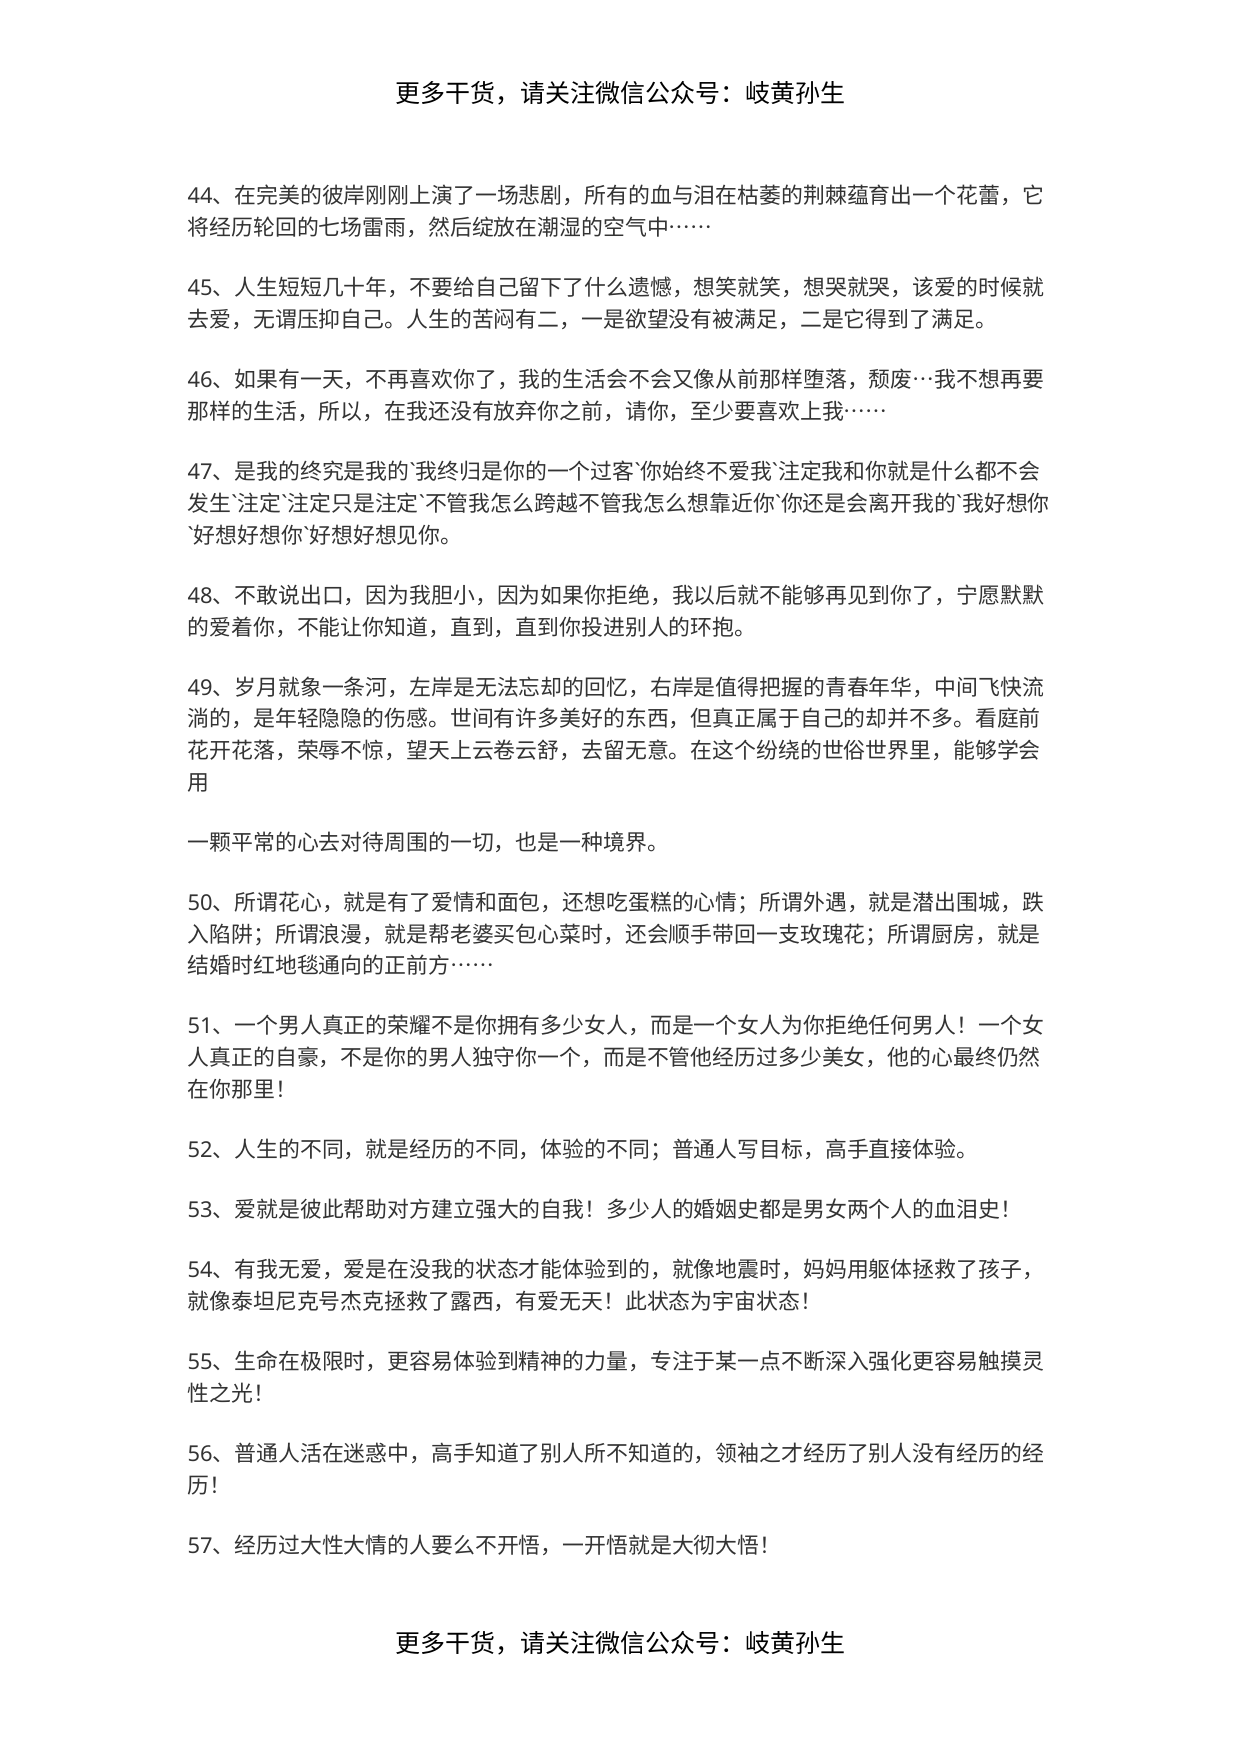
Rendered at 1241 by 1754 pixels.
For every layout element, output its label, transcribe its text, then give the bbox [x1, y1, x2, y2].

text 56、普通人活在迷惑中，高手知道了别人所不知道的，领袖之才经历了别人没有经历的经历！ [187, 1436, 1053, 1500]
text 一颗平常的心去对待周围的一切，也是一种境界。 [187, 825, 1053, 857]
text 50、所谓花心，就是有了爱情和面包，还想吃蛋糕的心情；所谓外遇，就是潜出围城，跌入陷阱；所谓浪漫，就是帮老婆买包心菜时，还会顺手带回一支玫瑰花；所谓厨房，就是结婚时红地毯通向的正前方…… [187, 885, 1053, 980]
text 44、在完美的彼岸刚刚上演了一场悲剧，所有的血与泪在枯萎的荆棘蕴育出一个花蕾，它将经历轮回的七场雷雨，然后绽放在潮湿的空气中…… [187, 178, 1053, 242]
text 55、生命在极限时，更容易体验到精神的力量，专注于某一点不断深入强化更容易触摸灵性之光！ [187, 1344, 1053, 1408]
text 52、人生的不同，就是经历的不同，体验的不同；普通人写目标，高手直接体验。 [187, 1132, 1053, 1164]
text 53、爱就是彼此帮助对方建立强大的自我！多少人的婚姻史都是男女两个人的血泪史！ [187, 1192, 1053, 1224]
text 49、岁月就象一条河，左岸是无法忘却的回忆，右岸是值得把握的青春年华，中间飞快流淌的，是年轻隐隐的伤感。世间有许多美好的东西，但真正属于自己的却并不多。看庭前花开花落，荣辱不惊，望天上云卷云舒，去留无意。在这个纷绕的世俗世界里，能够学会用 [187, 670, 1053, 796]
text 48、不敢说出口，因为我胆小，因为如果你拒绝，我以后就不能够再见到你了，宁愿默默的爱着你，不能让你知道，直到，直到你投进别人的环抱。 [187, 578, 1053, 641]
text 47、是我的终究是我的`我终归是你的一个过客`你始终不爱我`注定我和你就是什么都不会发生`注定`注定只是注定`不管我怎么跨越不管我怎么想靠近你`你还是会离开我的`我好想你`好想好想你`好想好想见你。 [187, 454, 1053, 549]
text 54、有我无爱，爱是在没我的状态才能体验到的，就像地震时，妈妈用躯体拯救了孩子，就像泰坦尼克号杰克拯救了露西，有爱无天！此状态为宇宙状态！ [187, 1252, 1053, 1316]
text 46、如果有一天，不再喜欢你了，我的生活会不会又像从前那样堕落，颓废…我不想再要那样的生活，所以，在我还没有放弃你之前，请你，至少要喜欢上我…… [187, 362, 1053, 426]
text 51、一个男人真正的荣耀不是你拥有多少女人，而是一个女人为你拒绝任何男人！一个女人真正的自豪，不是你的男人独守你一个，而是不管他经历过多少美女，他的心最终仍然在你那里！ [187, 1008, 1053, 1104]
text 57、经历过大性大情的人要么不开悟，一开悟就是大彻大悟！ [187, 1528, 1053, 1560]
text 45、人生短短几十年，不要给自己留下了什么遗憾，想笑就笑，想哭就哭，该爱的时候就去爱，无谓压抑自己。人生的苦闷有二，一是欲望没有被满足，二是它得到了满足。 [187, 270, 1053, 334]
